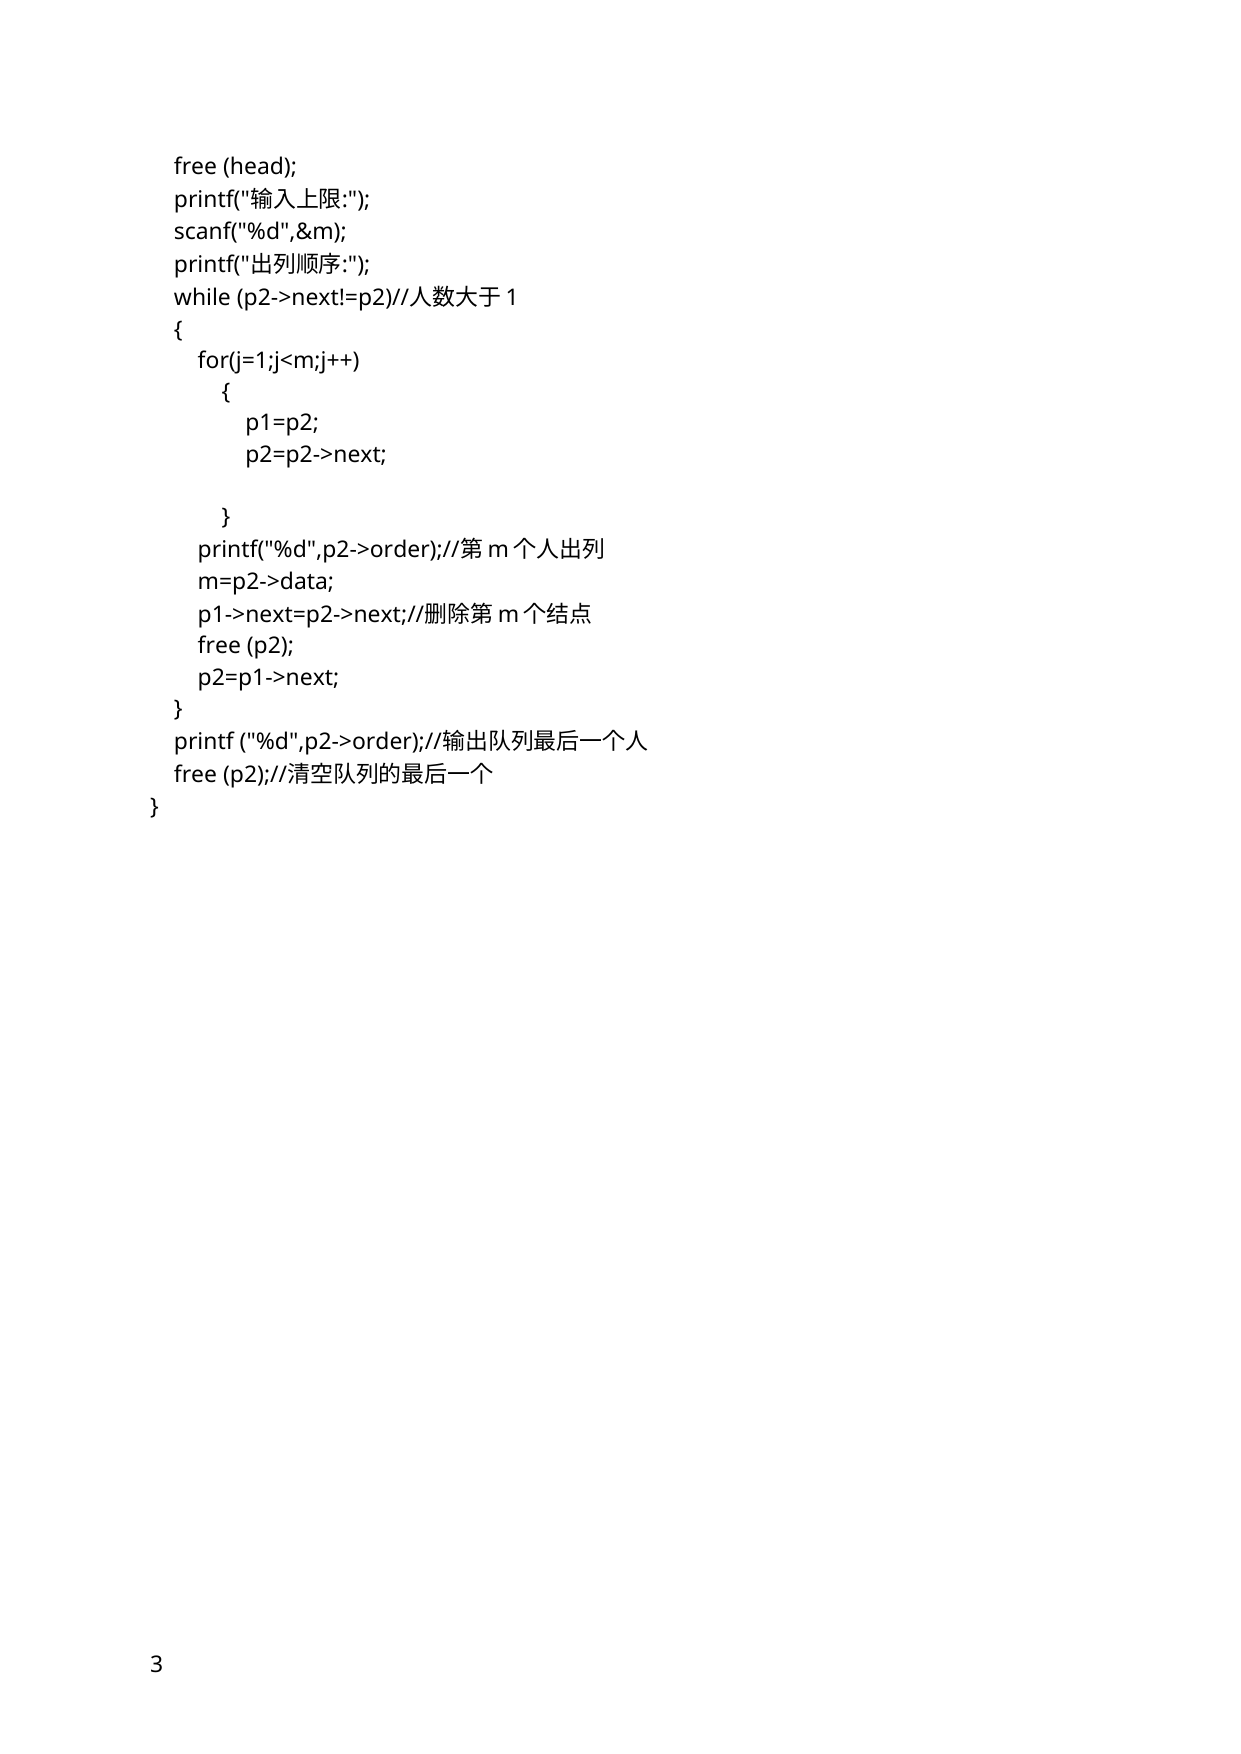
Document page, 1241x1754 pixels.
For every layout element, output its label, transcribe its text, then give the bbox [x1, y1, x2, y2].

text p1=p2; [150, 406, 1090, 437]
text for(j=1;j<m;j++) [150, 344, 1090, 375]
text } [150, 789, 1090, 821]
text m=p2->data; [150, 564, 1090, 596]
text { [150, 312, 1090, 344]
text scanf("%d",&m); [150, 214, 1090, 246]
text } [150, 692, 1090, 723]
text } [150, 500, 1090, 531]
text printf("%d",p2->order);//第m个人出列 [150, 531, 1090, 564]
text free (p2);//清空队列的最后一个 [150, 756, 1090, 789]
text p2=p1->next; [150, 660, 1090, 692]
text printf("输入上限:"); [150, 181, 1090, 214]
text while (p2->next!=p2)//人数大于1 [150, 279, 1090, 312]
text { [150, 375, 1090, 406]
text printf ("%d",p2->order);//输出队列最后一个人 [150, 723, 1090, 756]
text free (head); [150, 150, 1090, 181]
text free (p2); [150, 629, 1090, 660]
text printf("出列顺序:"); [150, 246, 1090, 279]
text p1->next=p2->next;//删除第m个结点 [150, 596, 1090, 629]
text p2=p2->next; [150, 437, 1090, 469]
